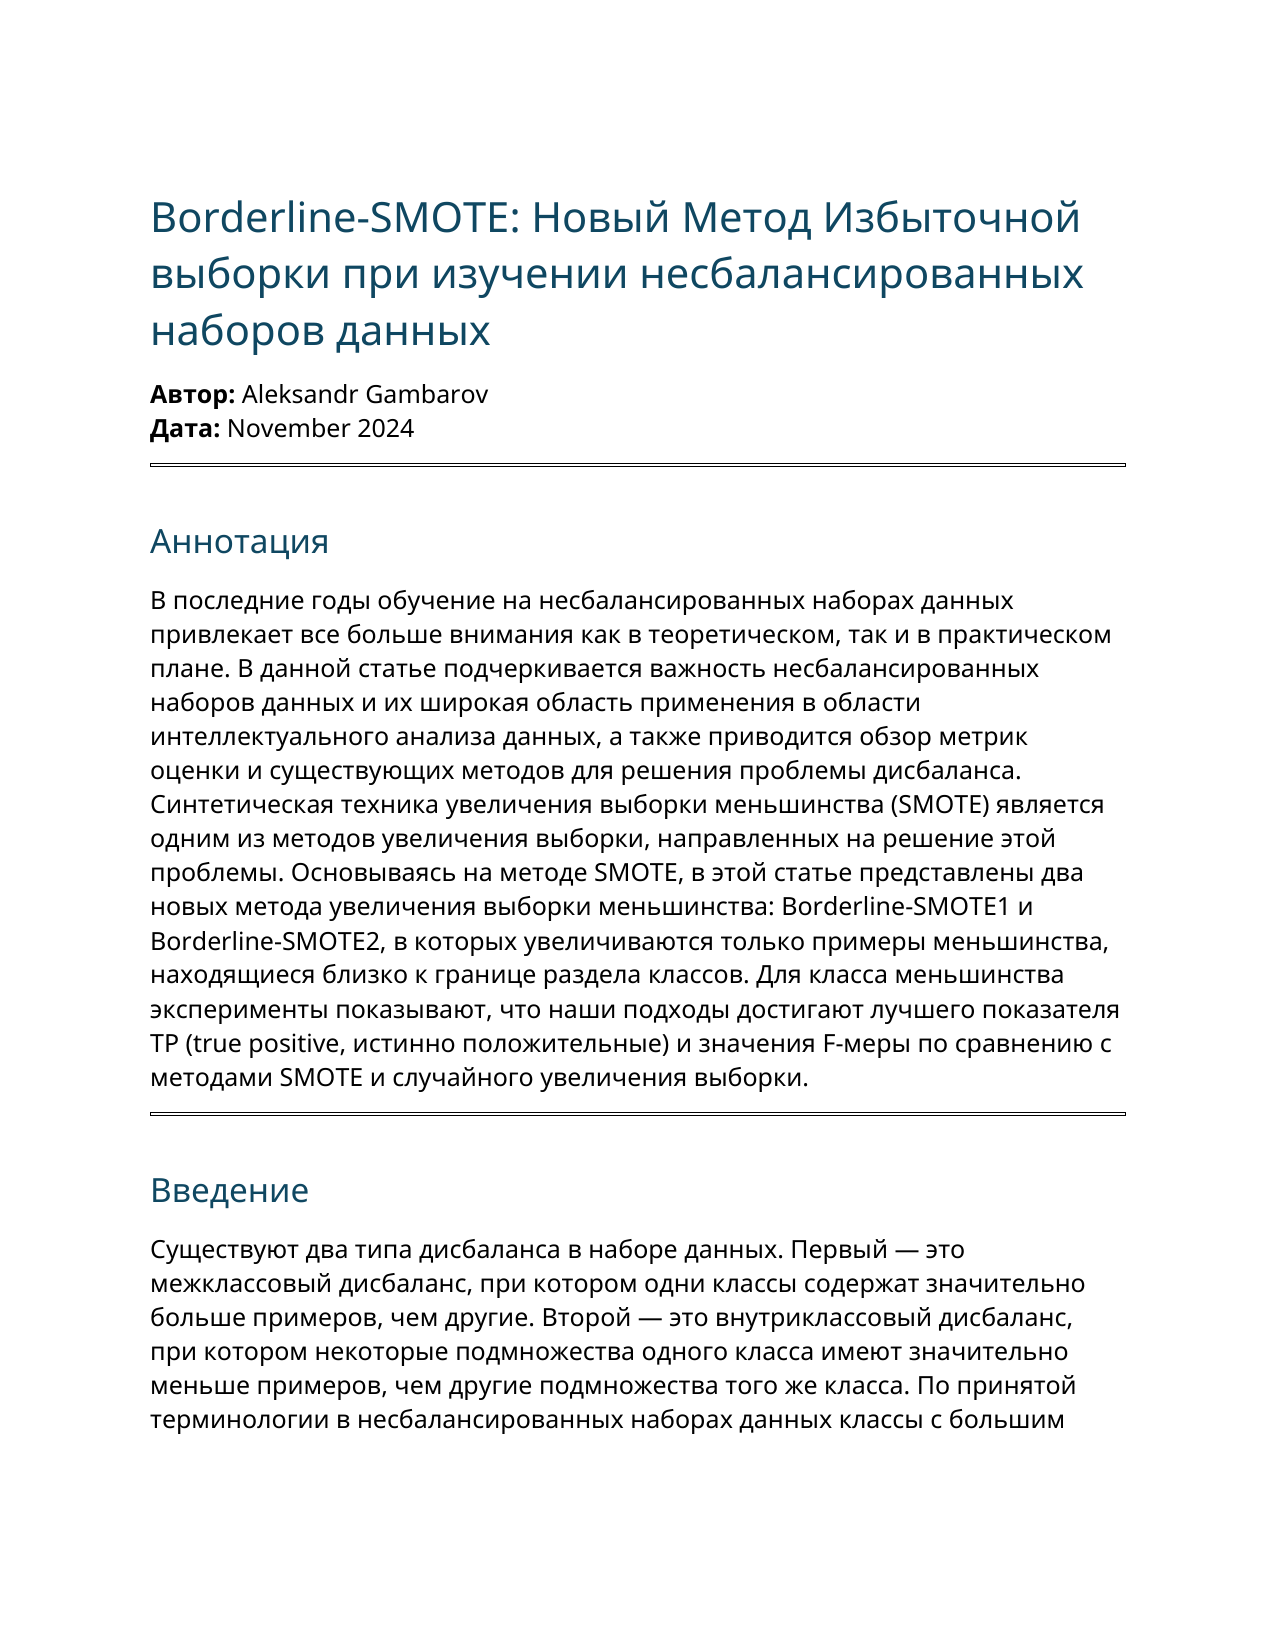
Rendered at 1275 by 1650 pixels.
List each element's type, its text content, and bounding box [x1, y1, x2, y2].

subtitle Аннотация [150, 518, 1125, 564]
text Автор: Aleksandr Gambarov Дата: November 2024 [150, 377, 1125, 445]
subtitle Введение [150, 1167, 1125, 1212]
text В последние годы обучение на несбалансированных наборах данных привлекает все больше внимания как в теоретическом, так и в практическом плане. В данной статье подчеркивается важность несбалансированных наборов данных и их широкая область применения в области интеллектуального анализа данных, а также приводится обзор метрик оценки и существующих методов для решения проблемы дисбаланса. Синтетическая техника увеличения выборки меньшинства (SMOTE) является одним из методов увеличения выборки, направленных на решение этой проблемы. Основываясь на методе SMOTE, в этой статье представлены два новых метода увеличения выборки меньшинства: Borderline-SMOTE1 и Borderline-SMOTE2, в которых увеличиваются только примеры меньшинства, находящиеся близко к границе раздела классов. Для класса меньшинства эксперименты показывают, что наши подходы достигают лучшего показателя TP (true positive, истинно положительные) и значения F-меры по сравнению с методами SMOTE и случайного увеличения выборки. [150, 582, 1125, 1093]
subtitle Borderline-SMOTE: Новый Метод Избыточной выборки при изучении несбалансированных наборов данных [150, 187, 1125, 358]
